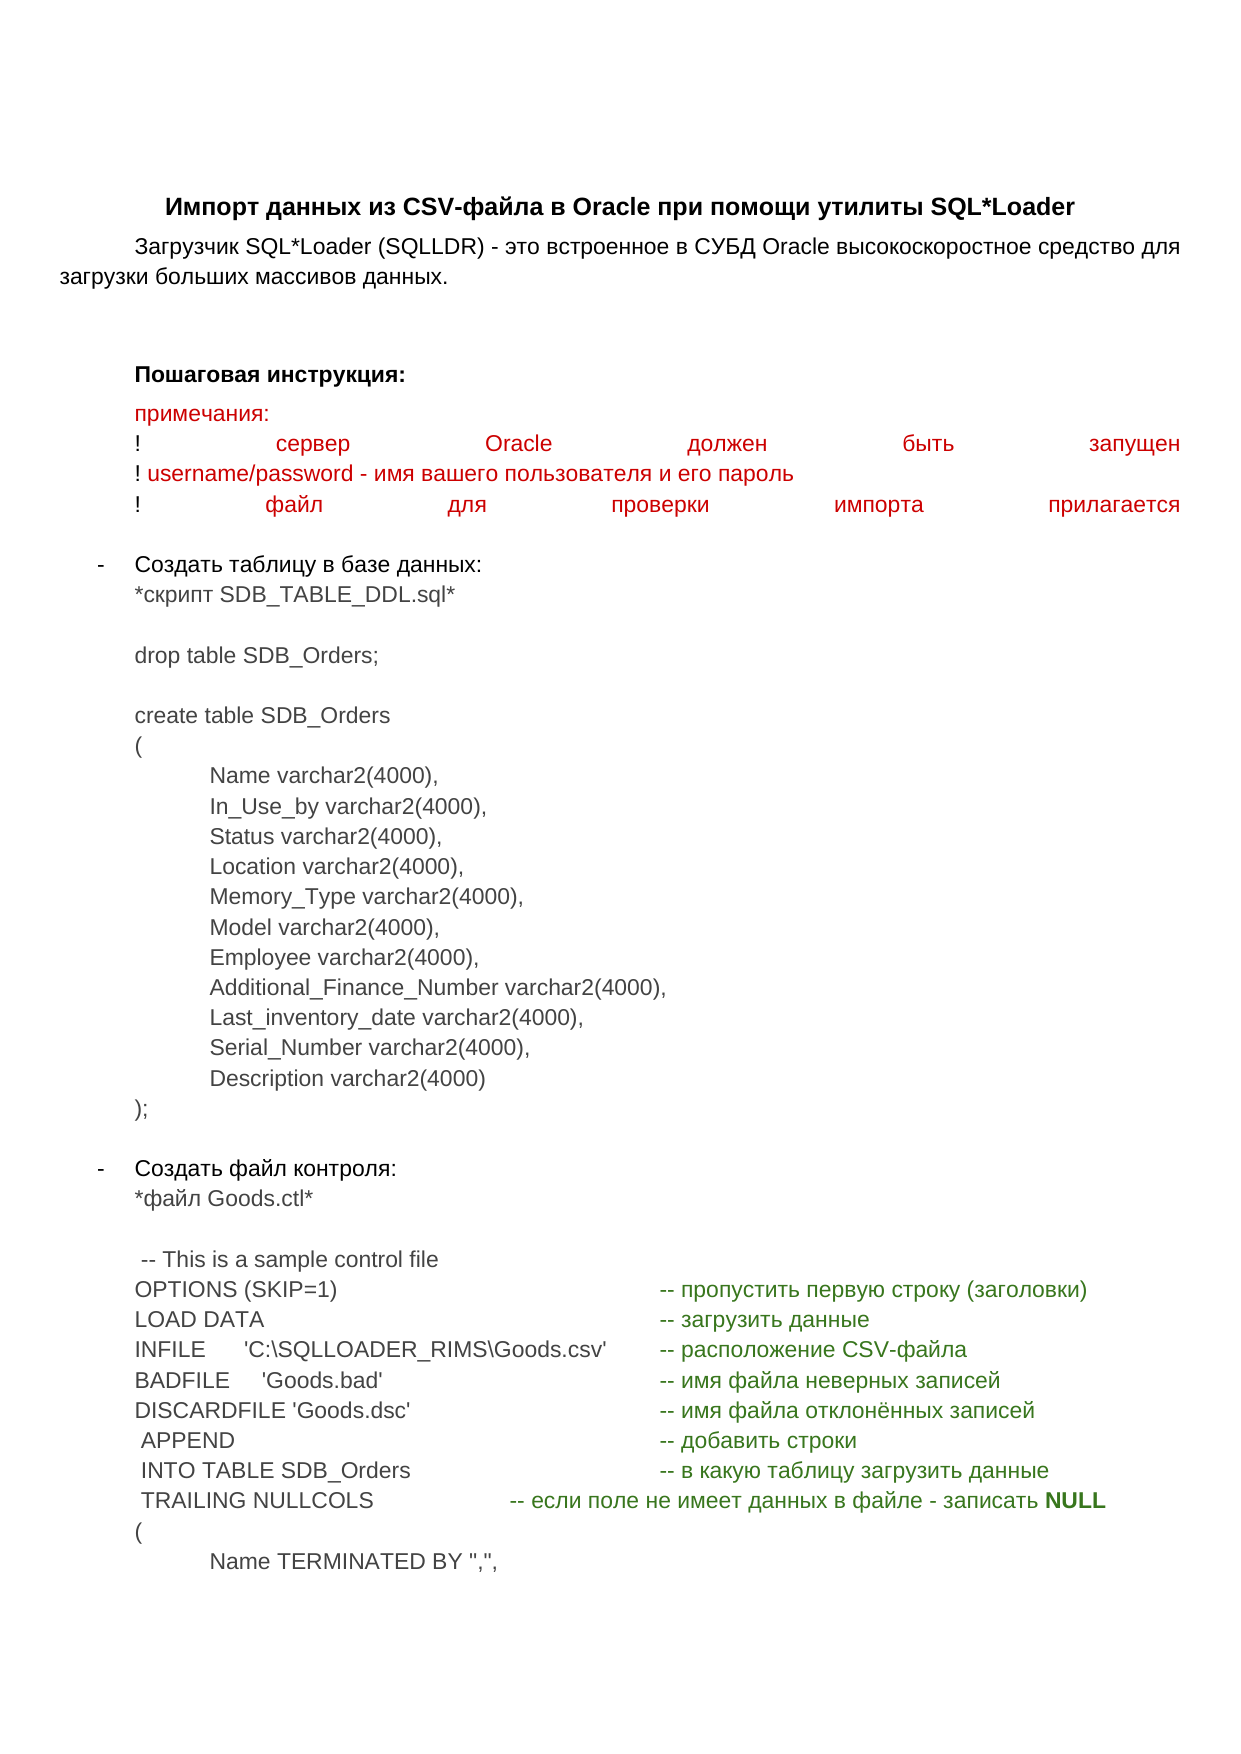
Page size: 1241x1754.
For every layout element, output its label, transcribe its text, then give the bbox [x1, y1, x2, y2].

text INFILE 'C:\SQLLOADER_RIMS\Goods.csv' -- расположение CSV-файла [134, 1336, 1181, 1363]
text примечания: ! сервер Oracle должен быть запущен ! username/password - имя вашего пользователя и его пароль [59, 400, 1181, 487]
text ( [134, 732, 1181, 758]
text Additional_Finance_Number varchar2(4000), [134, 974, 1181, 1000]
text Employee varchar2(4000), [134, 944, 1181, 970]
text ( [134, 1518, 1181, 1544]
text Location varchar2(4000), [134, 853, 1181, 879]
text Model varchar2(4000), [134, 913, 1181, 940]
text create table SDB_Orders [134, 702, 1181, 728]
text BADFILE 'Goods.bad' -- имя файла неверных записей [134, 1367, 1181, 1393]
list Создать файл контроля: *файл Goods.ctl* -- This is a sample control file [97, 1155, 1181, 1272]
text Serial_Number varchar2(4000), [134, 1034, 1181, 1061]
text Name TERMINATED BY ",", [134, 1548, 1181, 1574]
subtitle Импорт данных из CSV-файла в Oracle при помощи утилиты SQL*Loader [59, 192, 1181, 220]
text APPEND -- добавить строки [134, 1427, 1181, 1453]
text INTO TABLE SDB_Orders -- в какую таблицу загрузить данные [134, 1457, 1181, 1483]
text In_Use_by varchar2(4000), [134, 793, 1181, 819]
text Memory_Type varchar2(4000), [134, 883, 1181, 909]
list Создать таблицу в базе данных: *скрипт SDB_TABLE_DDL.sql* drop table SDB_Orders; [97, 551, 1181, 698]
text DISCARDFILE 'Goods.dsc' -- имя файла отклонённых записей [134, 1397, 1181, 1423]
text Name varchar2(4000), [134, 762, 1181, 789]
text ! файл для проверки импорта прилагается [59, 491, 1181, 547]
text TRAILING NULLCOLS -- если поле не имеет данных в файле - записать NULL [134, 1487, 1181, 1514]
text LOAD DATA -- загрузить данные [134, 1306, 1181, 1332]
text ); [134, 1095, 1181, 1151]
text Status varchar2(4000), [134, 823, 1181, 849]
subtitle Пошаговая инструкция: [59, 361, 1181, 387]
text Last_inventory_date varchar2(4000), [134, 1004, 1181, 1030]
text OPTIONS (SKIP=1) -- пропустить первую строку (заголовки) [134, 1276, 1181, 1302]
text Загрузчик SQL*Loader (SQLLDR) - это встроенное в СУБД Oracle высокоскоростное средство для загрузки больших массивов данных. [59, 233, 1181, 289]
text Description varchar2(4000) [134, 1064, 1181, 1091]
